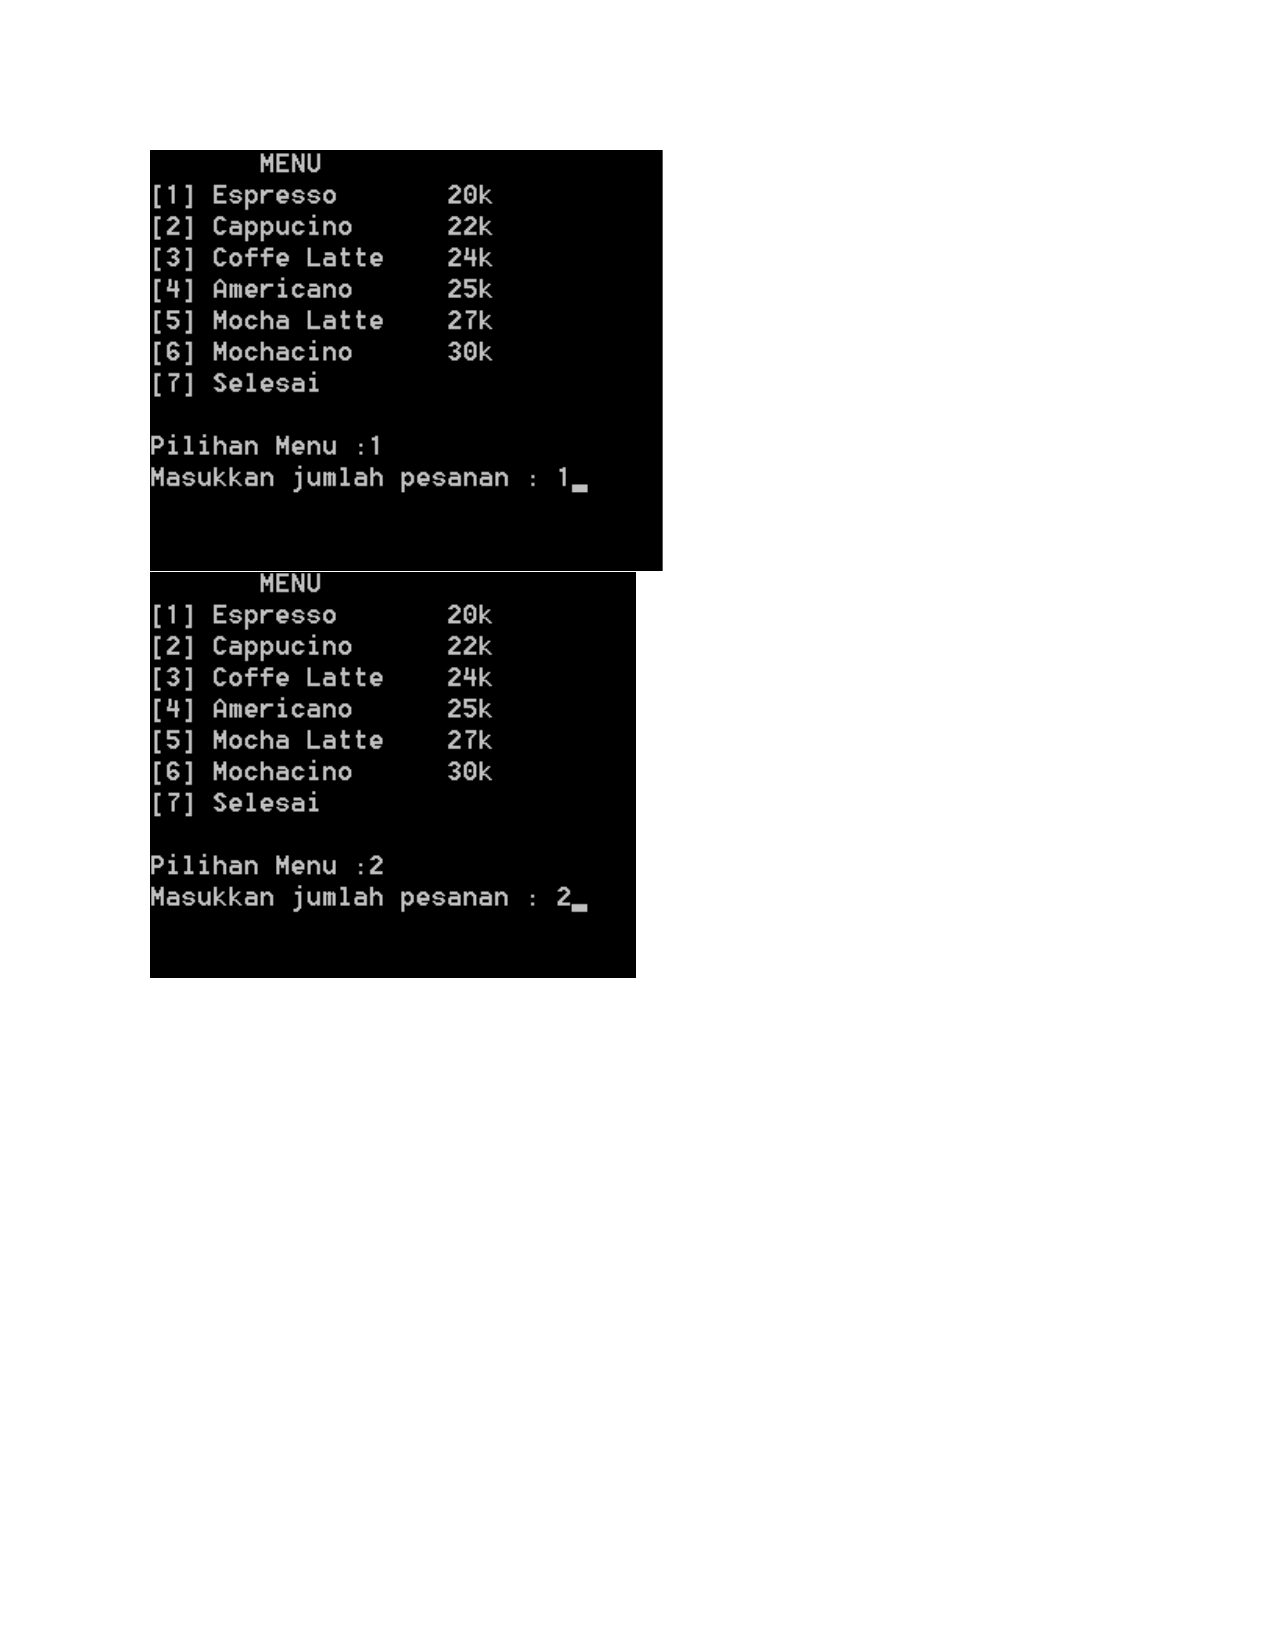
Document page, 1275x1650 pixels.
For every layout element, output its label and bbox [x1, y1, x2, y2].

picture [150, 572, 636, 978]
picture [150, 150, 663, 571]
